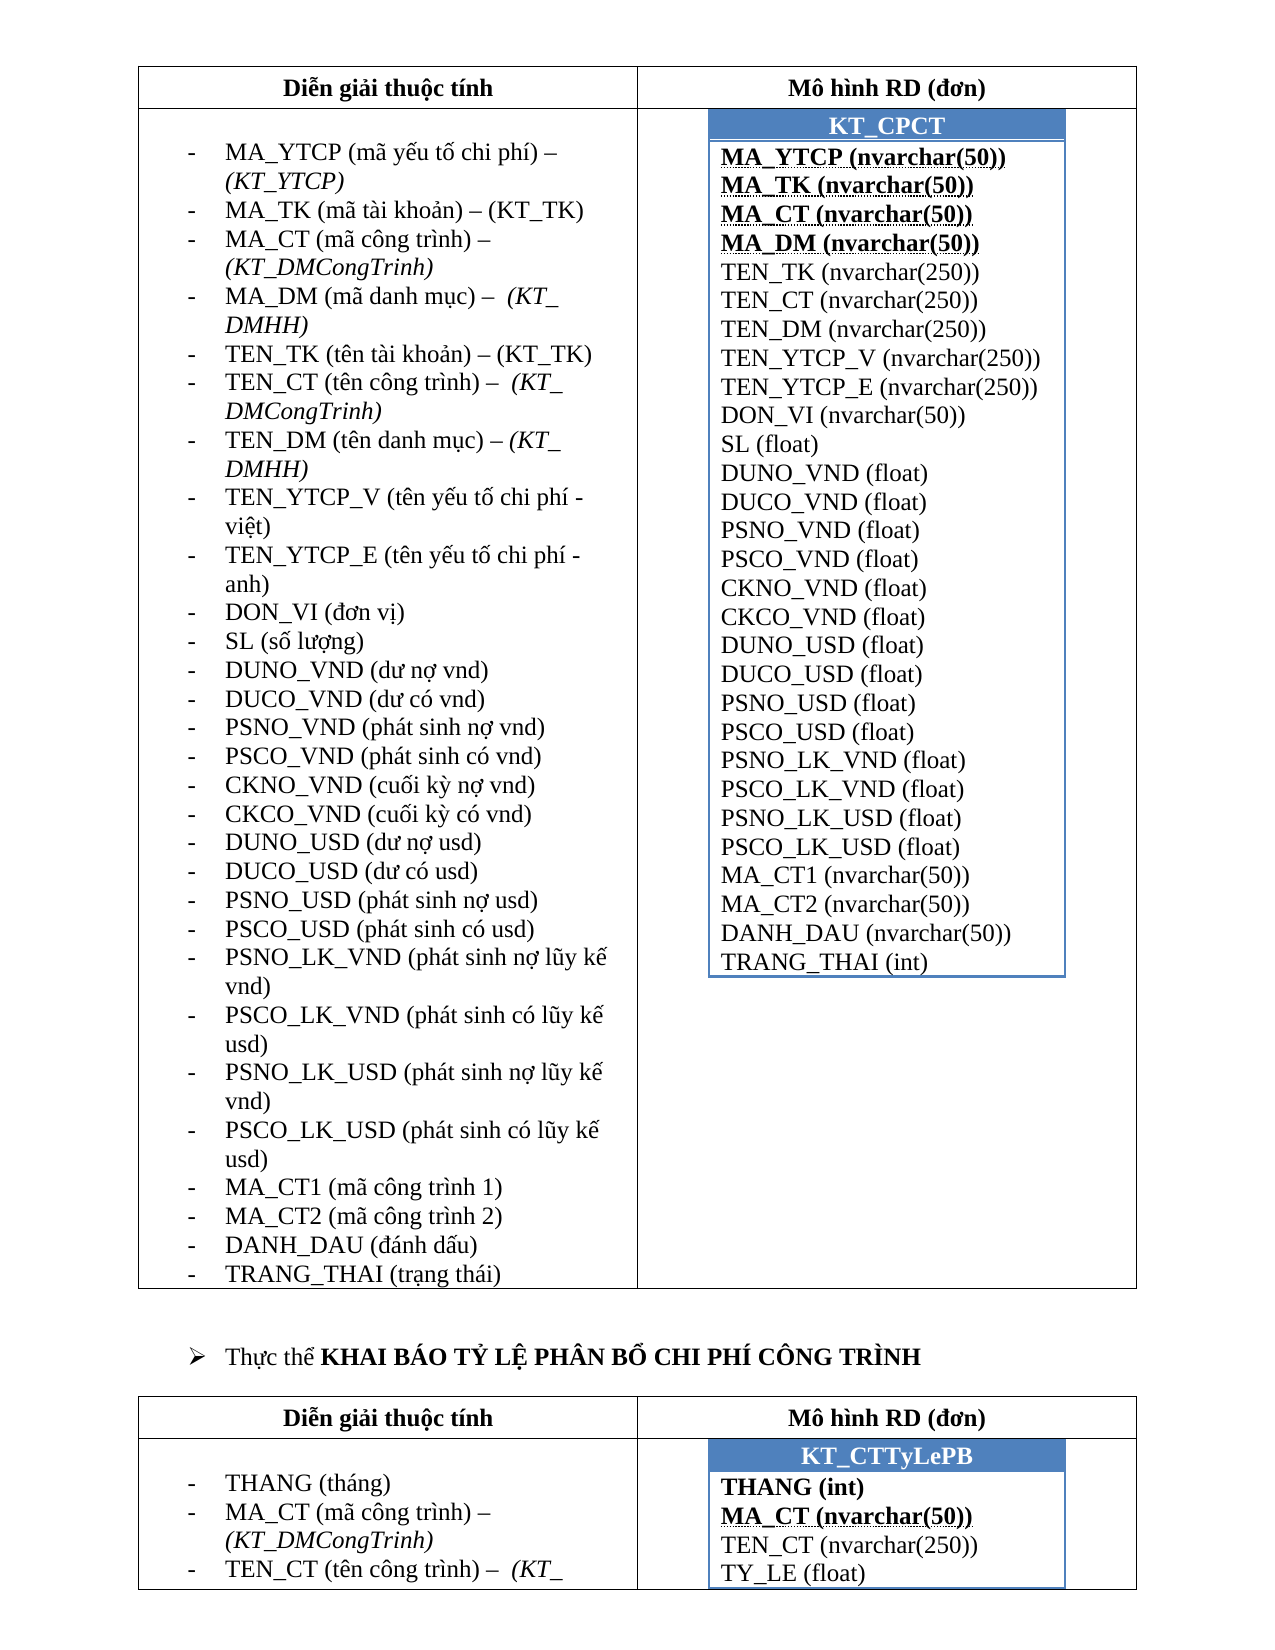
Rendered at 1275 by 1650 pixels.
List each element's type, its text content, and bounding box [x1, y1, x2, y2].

table_header Mô hình RD (đơn) [638, 1397, 1136, 1438]
table_header Mô hình RD (đơn) [638, 67, 1136, 108]
table_cell MA_YTCP (mã yếu tố chi phí) – (KT_YTCP) MA_TK (mã tài khoản) – (KT_TK) MA_CT (mã công trình) – (KT_DMCongTrinh) MA_DM (mã danh mục) – (KT_ DMHH) TEN_TK (tên tài khoản) – (KT_TK) TEN_CT (tên công trình) – (KT_ DMCongTrinh) TEN_DM (tên danh mục) – (KT_ DMHH) TEN_YTCP_V (tên yếu tố chi phí - việt) TEN_YTCP_E (tên yếu tố chi phí - anh) DON_VI (đơn vị) SL (số lượng) DUNO_VND (dư nợ vnd) DUCO_VND (dư có vnd) PSNO_VND (phát sinh nợ vnd) PSCO_VND (phát sinh có vnd) CKNO_VND (cuối kỳ nợ vnd) CKCO_VND (cuối kỳ có vnd) DUNO_USD (dư nợ usd) DUCO_USD (dư có usd) PSNO_USD (phát sinh nợ usd) PSCO_USD (phát sinh có usd) PSNO_LK_VND (phát sinh nợ lũy kế vnd) PSCO_LK_VND (phát sinh có lũy kế usd) PSNO_LK_USD (phát sinh nợ lũy kế vnd) PSCO_LK_USD (phát sinh có lũy kế usd) MA_CT1 (mã công trình 1) MA_CT2 (mã công trình 2) DANH_DAU (đánh dấu) TRANG_THAI (trạng thái) [139, 109, 637, 1287]
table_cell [139, 1439, 637, 1589]
table_cell [1066, 1439, 1136, 1589]
table_header Diễn giải thuộc tính [139, 67, 637, 108]
table_cell [638, 109, 1136, 1287]
list Thực thể KHAI BÁO TỶ LỆ PHÂN BỔ CHI PHÍ CÔNG TRÌNH [187, 1342, 1125, 1371]
table_header Diễn giải thuộc tính [139, 1397, 637, 1438]
table_cell [710, 1472, 1064, 1587]
table_cell [638, 1439, 708, 1589]
